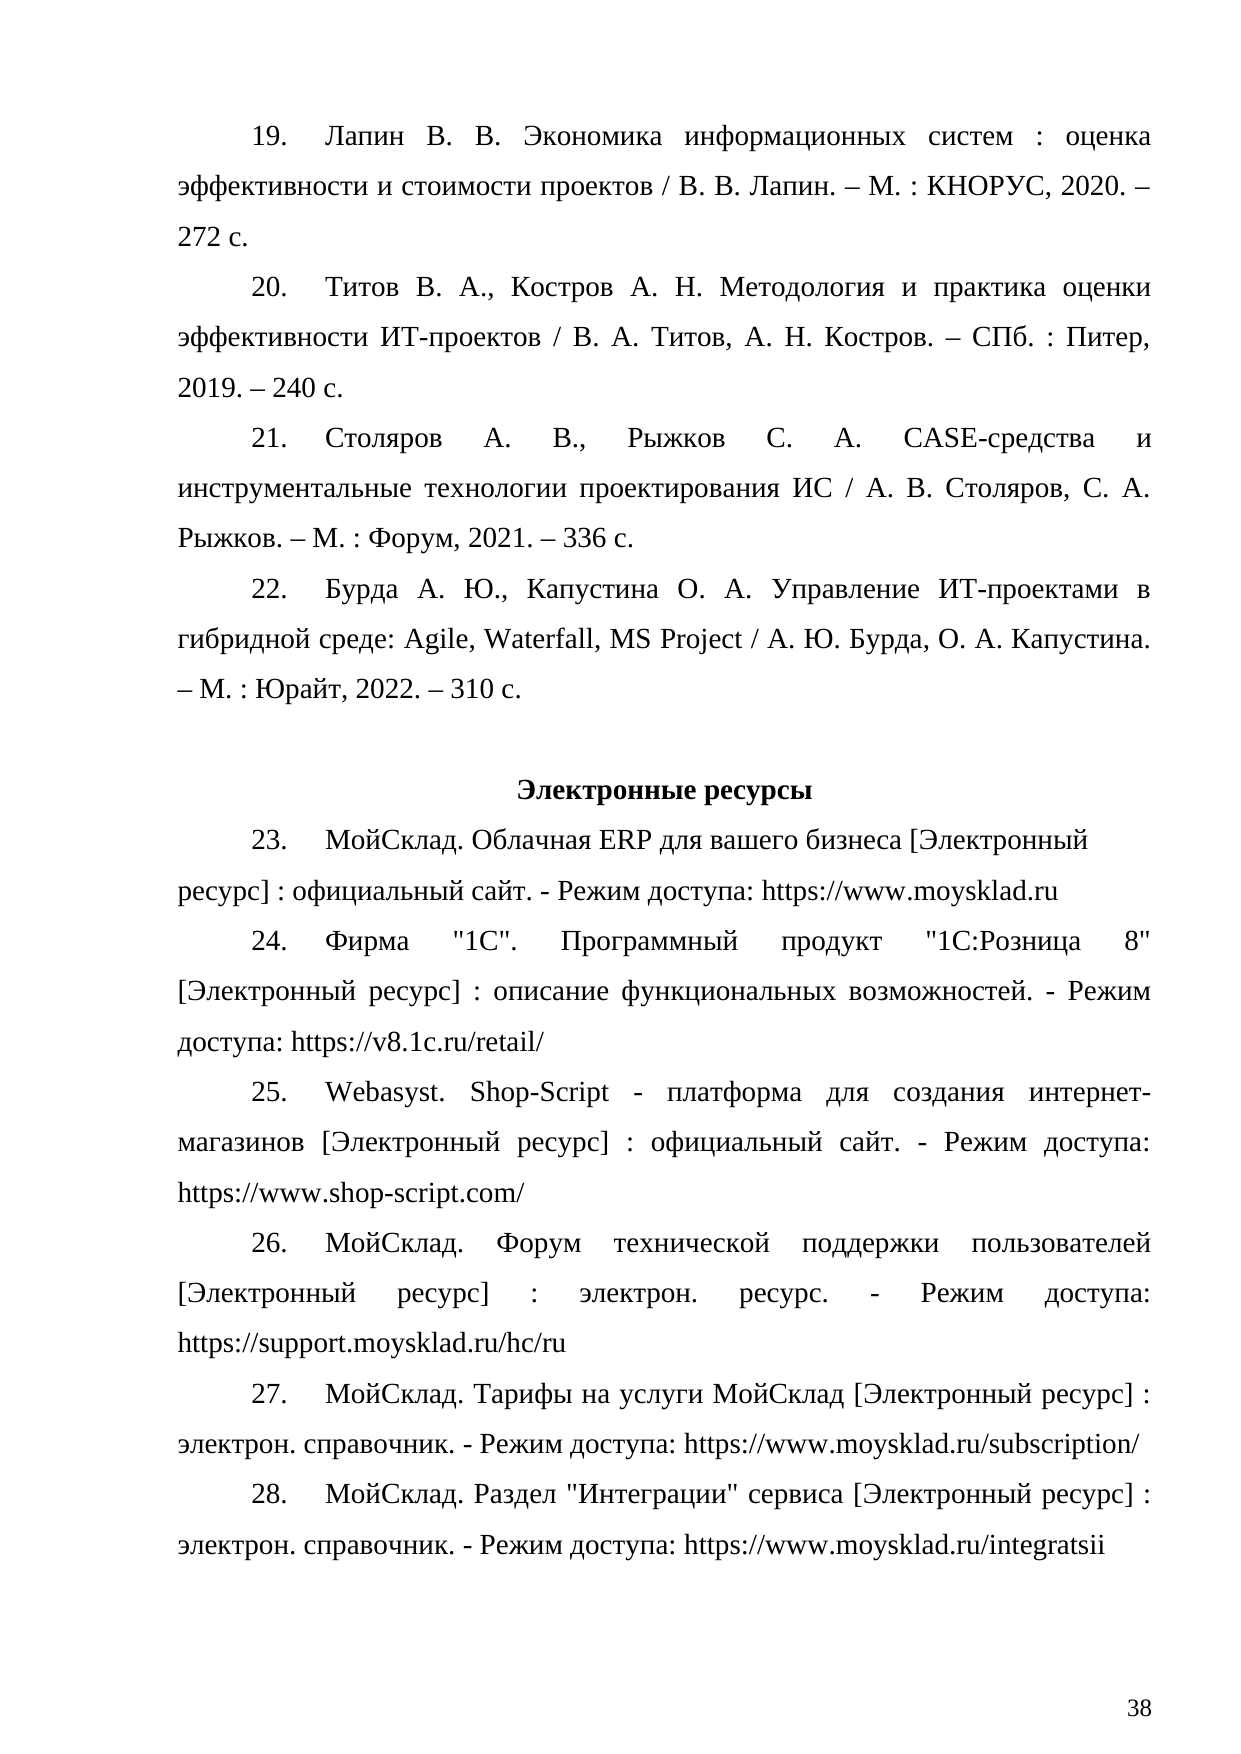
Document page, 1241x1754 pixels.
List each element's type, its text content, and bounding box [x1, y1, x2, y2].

list Бурда А. Ю., Капустина О. А. Управление ИТ-проектами в гибридной среде: Agile, Waterfall, MS Project / А. Ю. Бурда, О. А. Капустина. – М. : Юрайт, 2022. – 310 с. [177, 571, 1152, 705]
list МойСклад. Форум технической поддержки пользователей [Электронный ресурс] : электрон. ресурс. - Режим доступа: https://support.moysklad.ru/hc/ru [177, 1225, 1152, 1359]
text Электронные ресурсы [177, 772, 1152, 806]
list МойСклад. Облачная ERP для вашего бизнеса [Электронный ресурс] : официальный сайт. - Режим доступа: https://www.moysklad.ru [177, 822, 1152, 906]
list Титов В. А., Костров А. Н. Методология и практика оценки эффективности ИТ-проектов / В. А. Титов, А. Н. Костров. – СПб. : Питер, 2019. – 240 с. [177, 269, 1152, 403]
list Лапин В. В. Экономика информационных систем : оценка эффективности и стоимости проектов / В. В. Лапин. – М. : КНОРУС, 2020. – 272 с. [177, 118, 1152, 252]
list Столяров А. В., Рыжков С. А. CASE-средства и инструментальные технологии проектирования ИС / А. В. Столяров, С. А. Рыжков. – М. : Форум, 2021. – 336 с. [177, 420, 1152, 554]
list Webasyst. Shop-Script - платформа для создания интернет-магазинов [Электронный ресурс] : официальный сайт. - Режим доступа: https://www.shop-script.com/ [177, 1074, 1152, 1208]
list МойСклад. Тарифы на услуги МойСклад [Электронный ресурс] : электрон. справочник. - Режим доступа: https://www.moysklad.ru/subscription/ [177, 1376, 1152, 1460]
list МойСклад. Раздел "Интеграции" сервиса [Электронный ресурс] : электрон. справочник. - Режим доступа: https://www.moysklad.ru/integratsii [177, 1477, 1152, 1560]
list Фирма "1С". Программный продукт "1С:Розница 8" [Электронный ресурс] : описание функциональных возможностей. - Режим доступа: https://v8.1c.ru/retail/ [177, 923, 1152, 1057]
